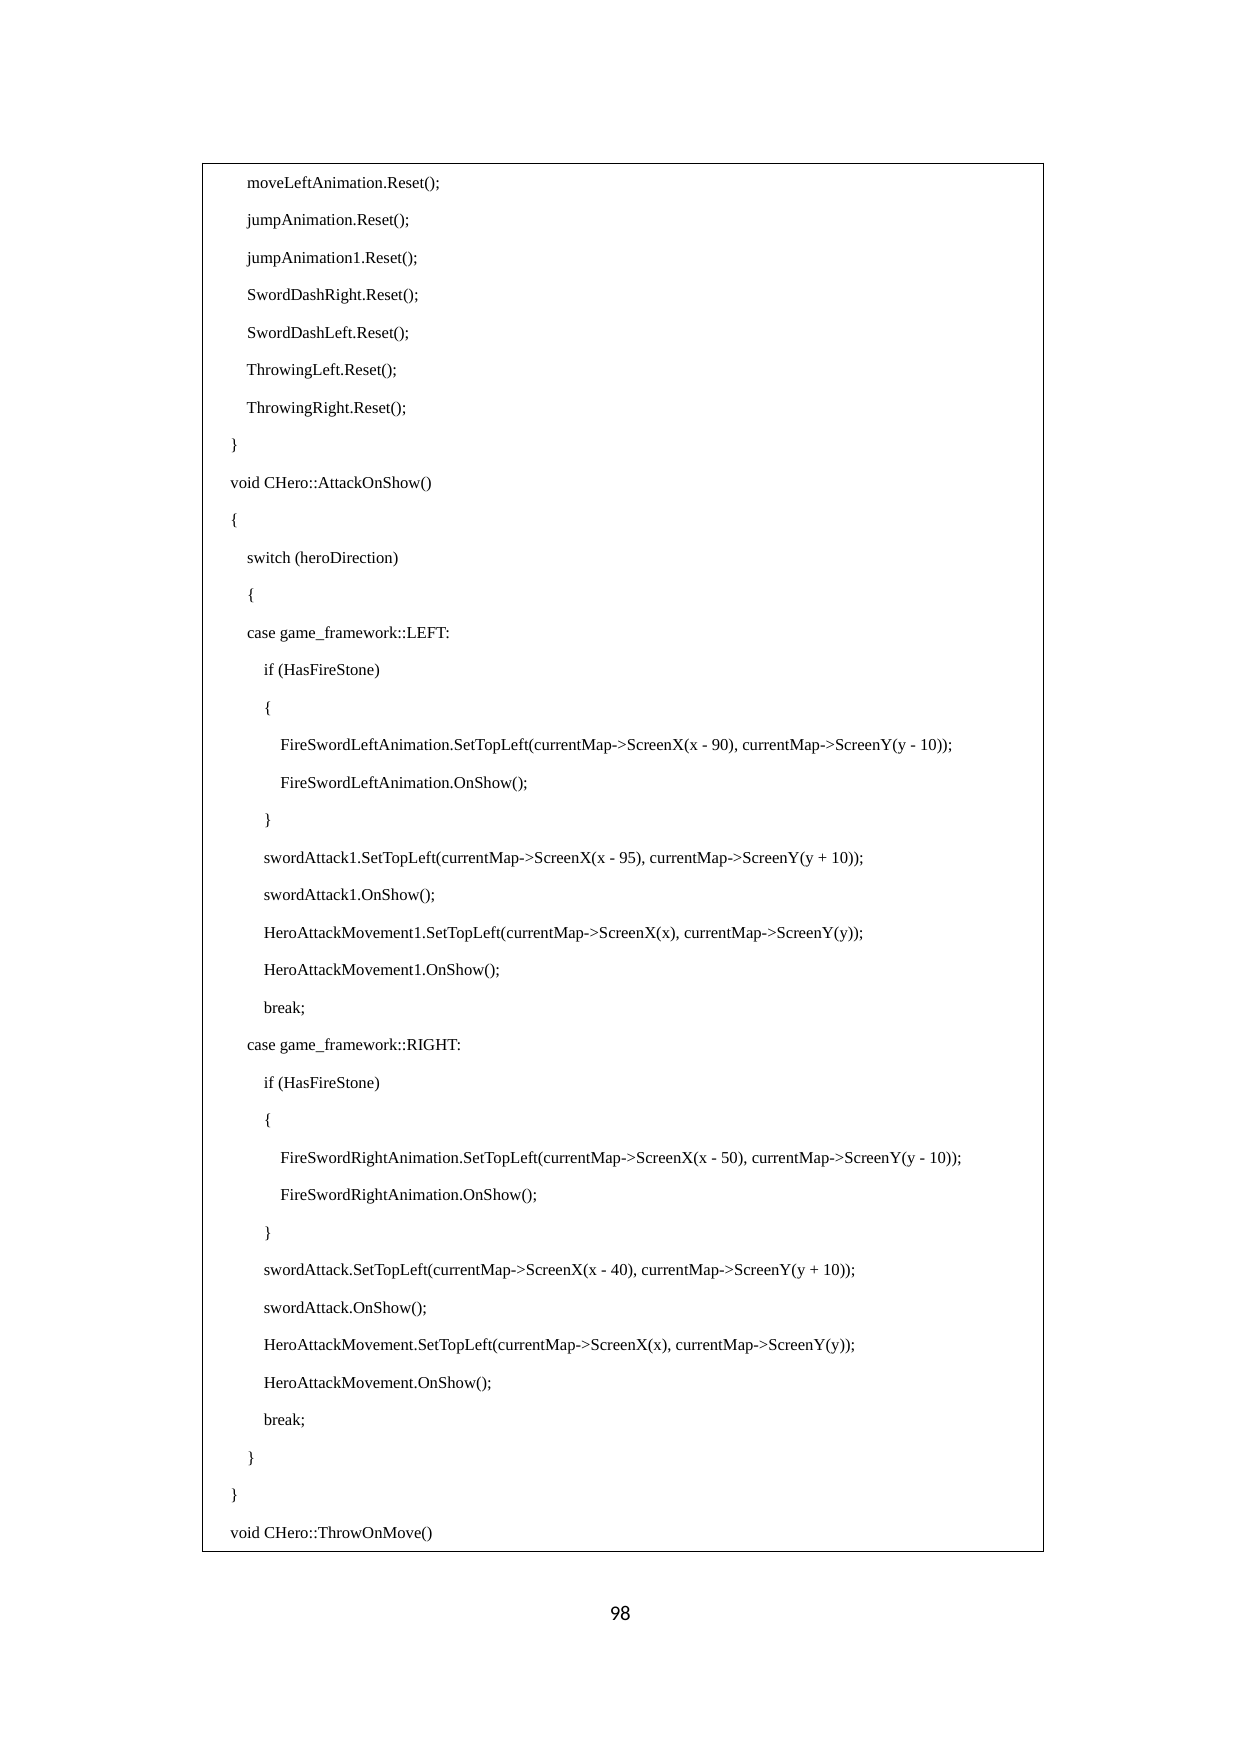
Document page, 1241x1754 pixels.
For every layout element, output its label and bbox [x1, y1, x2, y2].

table_cell [203, 164, 1043, 1551]
